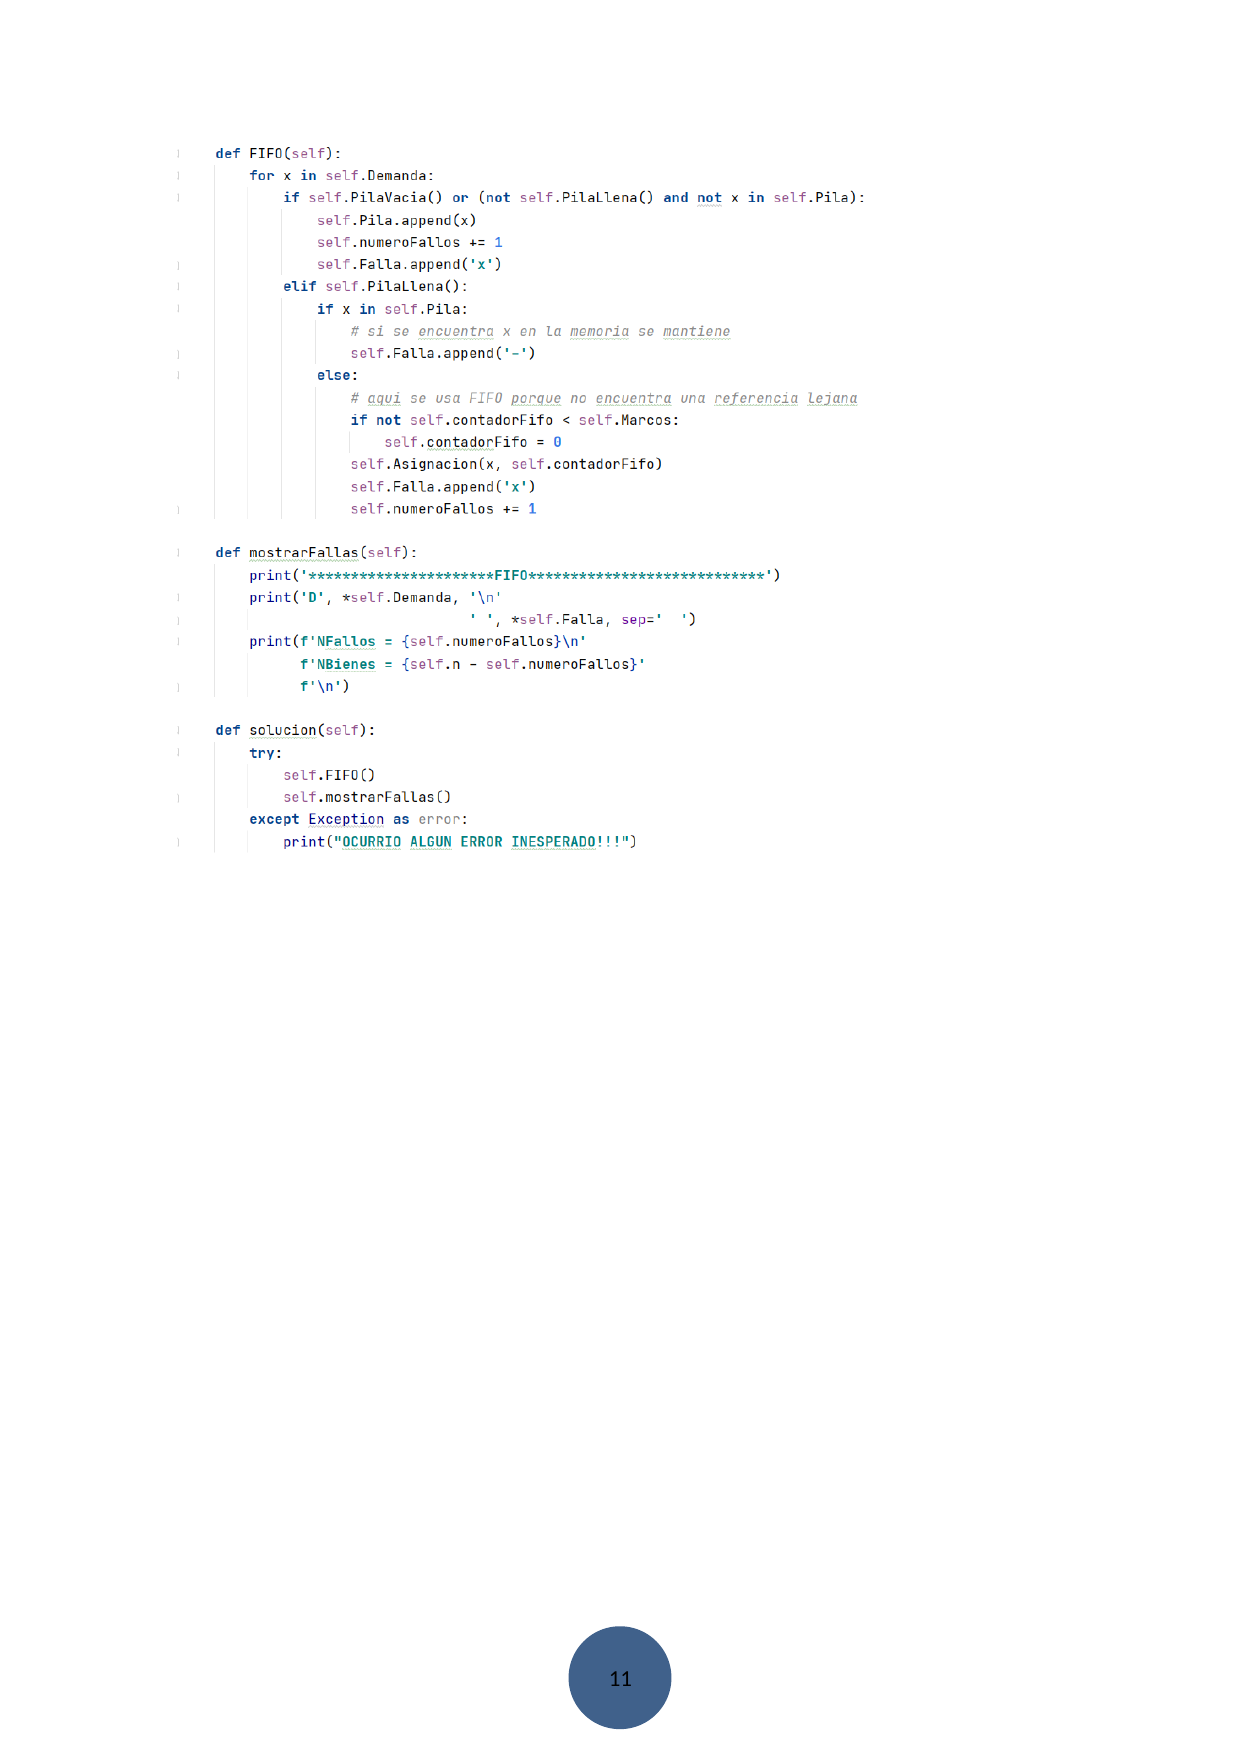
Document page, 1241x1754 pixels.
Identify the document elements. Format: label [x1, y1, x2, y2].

picture [177, 147, 1042, 863]
